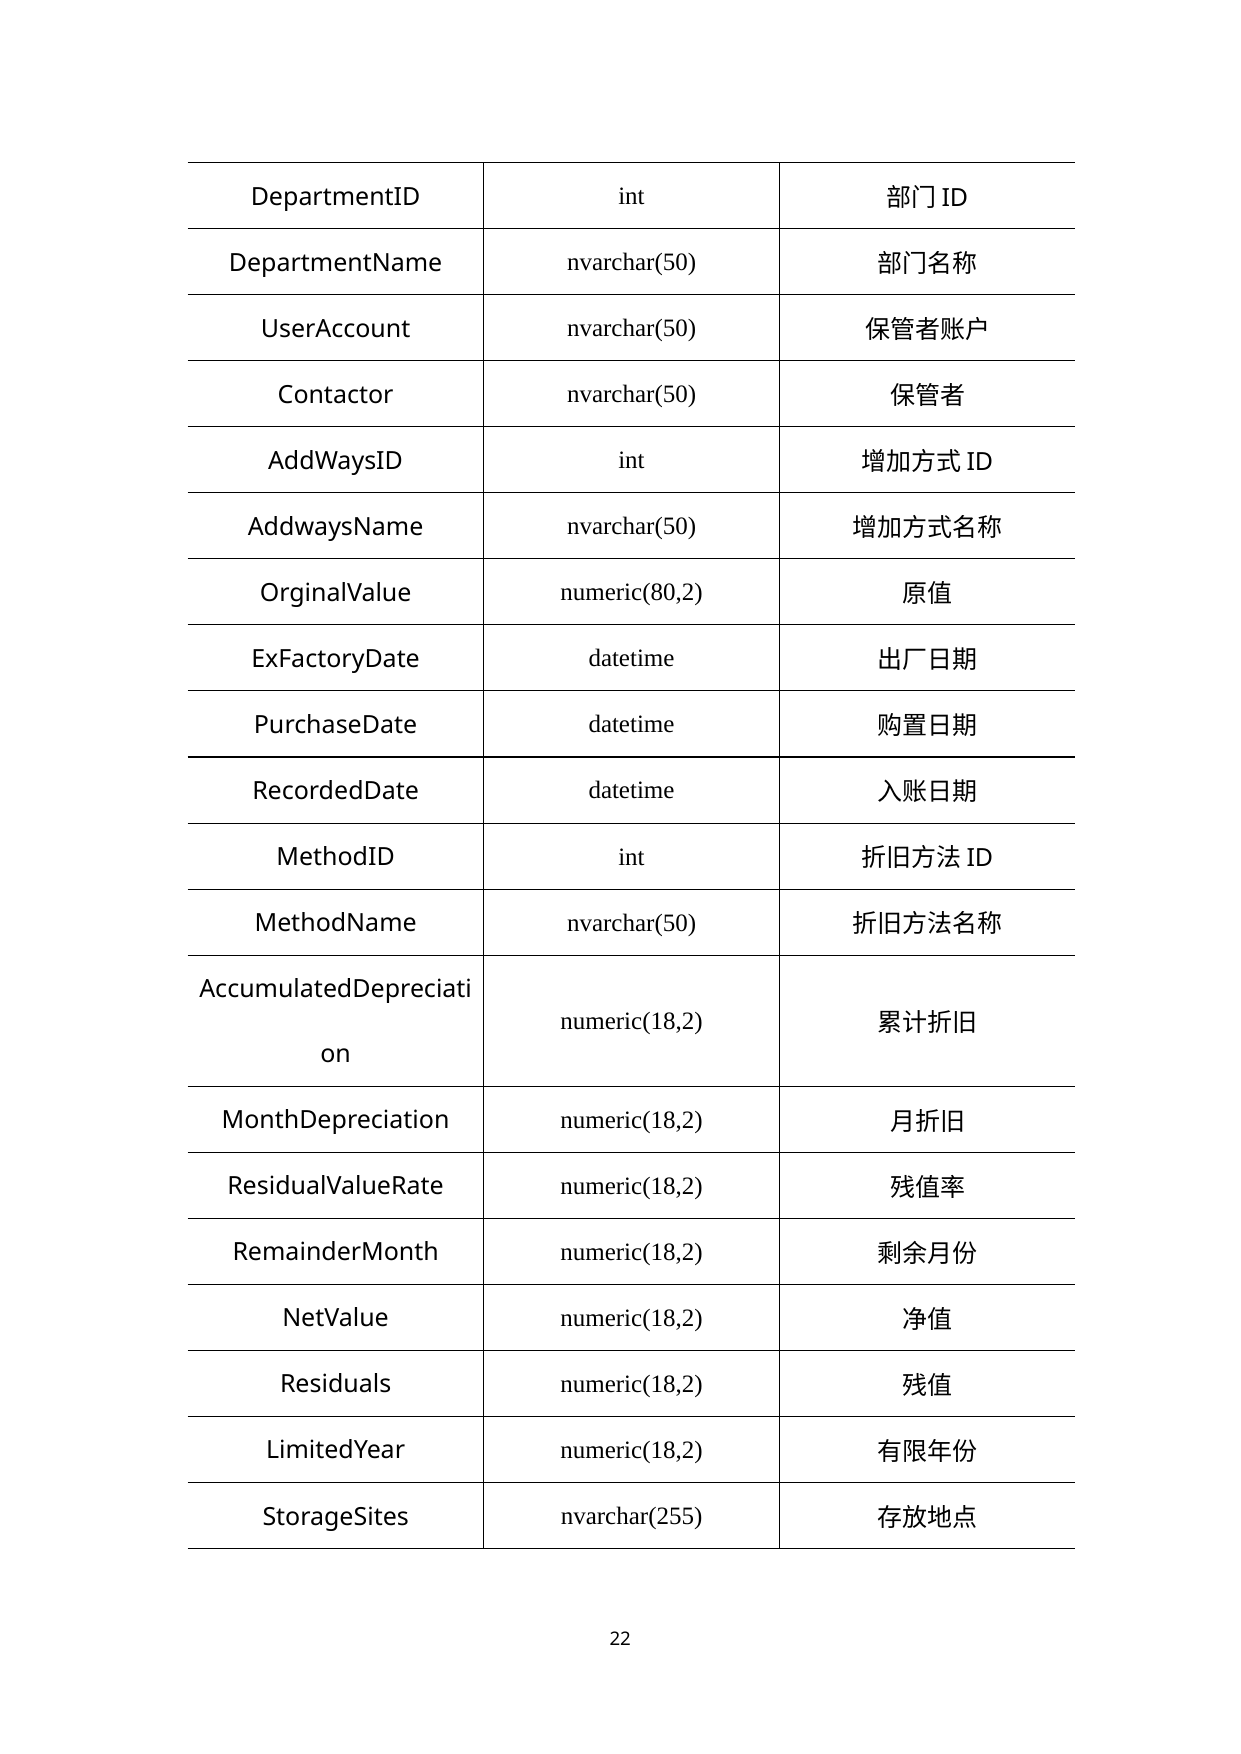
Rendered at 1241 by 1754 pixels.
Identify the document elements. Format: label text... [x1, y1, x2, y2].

table_cell int [484, 824, 779, 888]
table_cell RemainderMonth [188, 1219, 483, 1284]
table_cell PurchaseDate [188, 691, 483, 756]
table_cell 原值 [780, 559, 1075, 624]
table_cell 月折旧 [780, 1087, 1075, 1152]
table_cell nvarchar(50) [484, 361, 779, 426]
table_cell DepartmentName [188, 229, 483, 294]
table_cell 增加方式名称 [780, 493, 1075, 558]
table_cell 保管者 [780, 361, 1075, 426]
table_cell numeric(18,2) [484, 1417, 779, 1482]
table_cell nvarchar(50) [484, 493, 779, 558]
table_cell nvarchar(50) [484, 890, 779, 954]
table_cell 保管者账户 [780, 295, 1075, 360]
table_cell 净值 [780, 1285, 1075, 1350]
table_cell MethodName [188, 890, 483, 954]
table_cell 剩余月份 [780, 1219, 1075, 1284]
table_cell numeric(18,2) [484, 1219, 779, 1284]
table_cell StorageSites [188, 1483, 483, 1548]
table_cell UserAccount [188, 295, 483, 360]
table_cell numeric(18,2) [484, 1087, 779, 1152]
table_cell AddWaysID [188, 427, 483, 492]
table_cell Contactor [188, 361, 483, 426]
table_cell OrginalValue [188, 559, 483, 624]
table_cell nvarchar(50) [484, 229, 779, 294]
table_cell Residuals [188, 1351, 483, 1416]
table_cell AddwaysName [188, 493, 483, 558]
table_cell AccumulatedDepreciation [188, 956, 483, 1086]
table_cell datetime [484, 625, 779, 690]
table_cell 存放地点 [780, 1483, 1075, 1548]
table_cell 部门名称 [780, 229, 1075, 294]
table_cell 累计折旧 [780, 956, 1075, 1086]
table_cell numeric(18,2) [484, 1351, 779, 1416]
table_cell nvarchar(255) [484, 1483, 779, 1548]
table_cell 折旧方法名称 [780, 890, 1075, 954]
table_cell numeric(18,2) [484, 956, 779, 1086]
table_cell nvarchar(50) [484, 295, 779, 360]
table_cell NetValue [188, 1285, 483, 1350]
table_cell ExFactoryDate [188, 625, 483, 690]
table_cell datetime [484, 691, 779, 756]
table_cell datetime [484, 758, 779, 822]
table_cell 入账日期 [780, 758, 1075, 822]
table_cell 有限年份 [780, 1417, 1075, 1482]
table_cell int [484, 163, 779, 228]
table_cell 残值率 [780, 1153, 1075, 1218]
table_cell MonthDepreciation [188, 1087, 483, 1152]
table_cell numeric(80,2) [484, 559, 779, 624]
table_cell numeric(18,2) [484, 1153, 779, 1218]
table_cell numeric(18,2) [484, 1285, 779, 1350]
table_cell 增加方式ID [780, 427, 1075, 492]
table_cell LimitedYear [188, 1417, 483, 1482]
table_cell ResidualValueRate [188, 1153, 483, 1218]
table_cell 折旧方法ID [780, 824, 1075, 888]
table_cell 购置日期 [780, 691, 1075, 756]
table_cell MethodID [188, 824, 483, 888]
table_cell RecordedDate [188, 758, 483, 822]
table_cell DepartmentID [188, 163, 483, 228]
table_cell 出厂日期 [780, 625, 1075, 690]
table_cell 部门ID [780, 163, 1075, 228]
table_cell int [484, 427, 779, 492]
table_cell 残值 [780, 1351, 1075, 1416]
